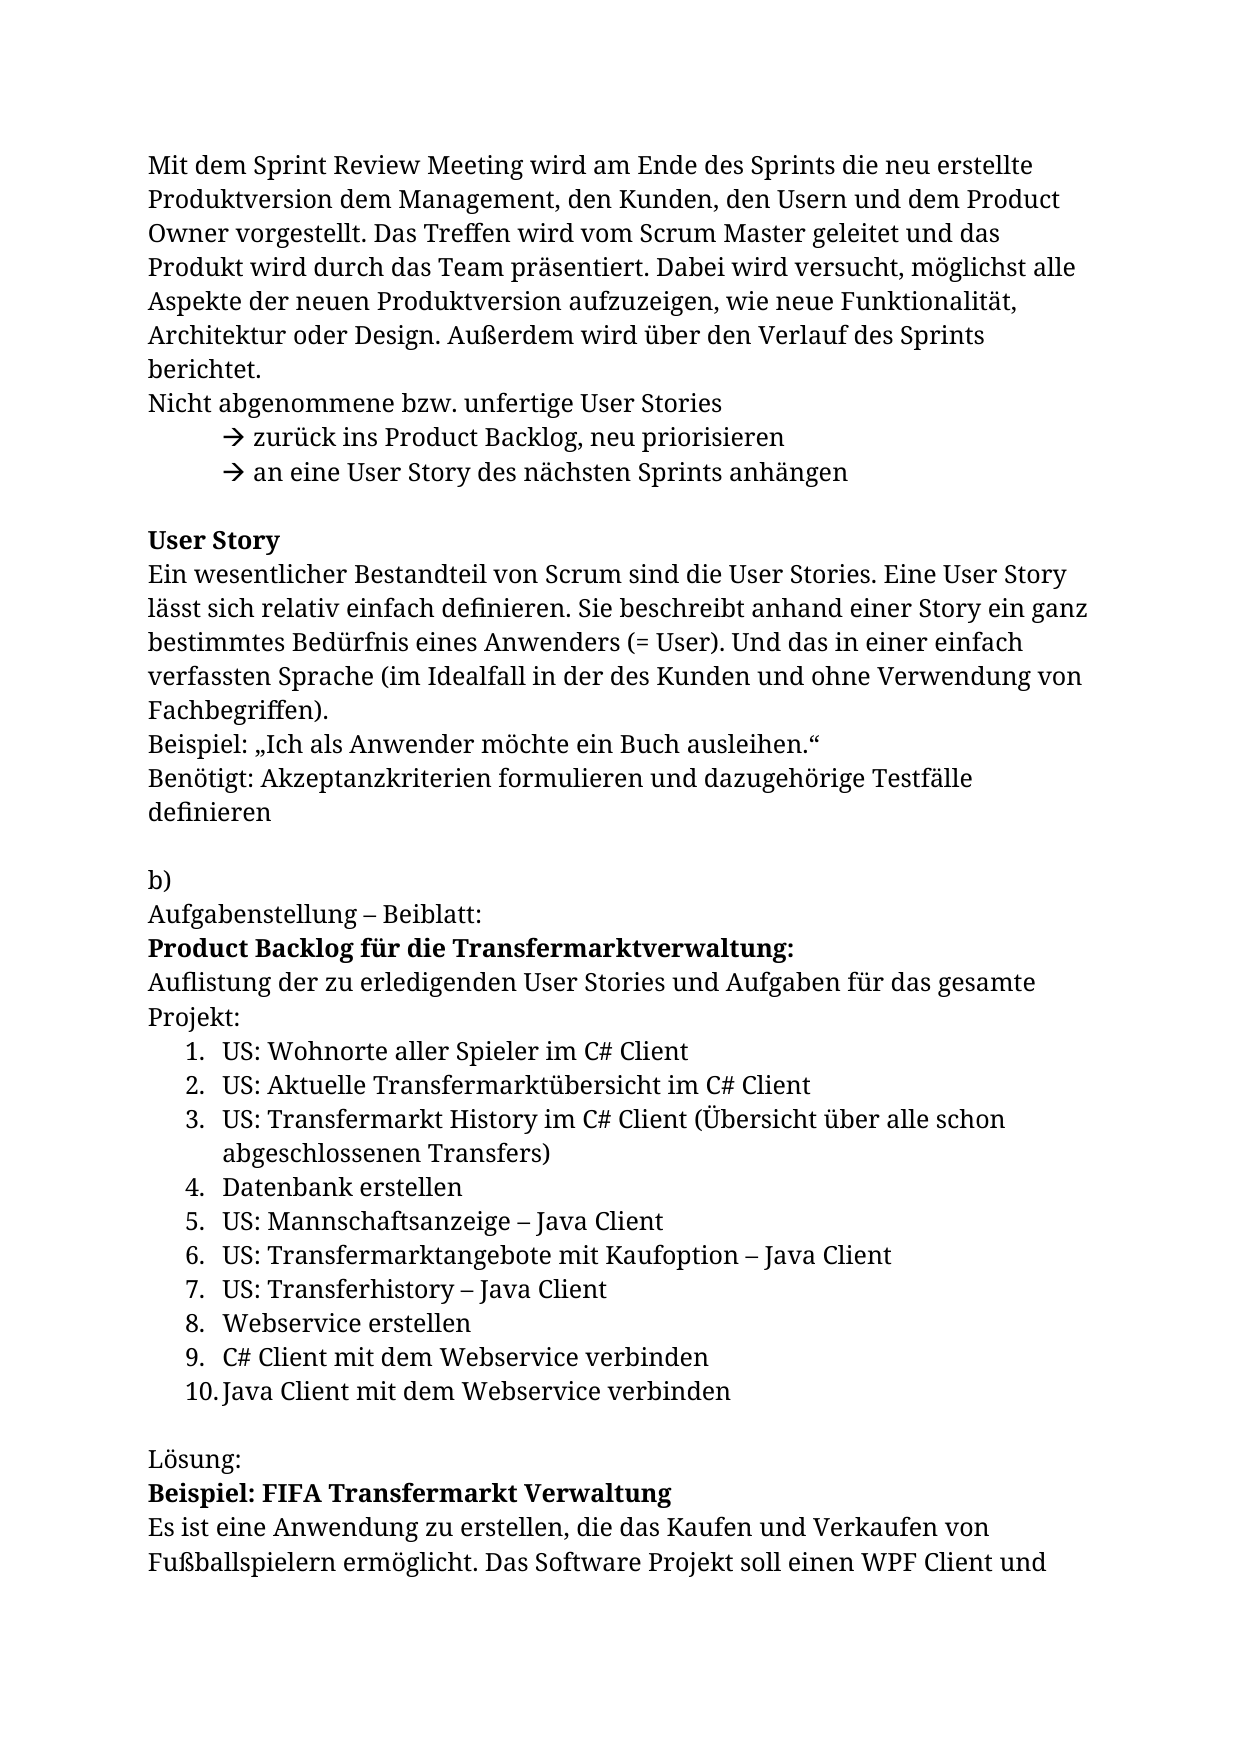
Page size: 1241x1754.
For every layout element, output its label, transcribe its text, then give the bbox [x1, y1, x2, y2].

list US: Mannschaftsanzeige – Java Client [185, 1203, 1093, 1238]
list US: Wohnorte aller Spieler im C# Client [185, 1033, 1093, 1067]
text an eine User Story des nächsten Sprints anhängen [148, 454, 1093, 488]
list US: Transfermarktangebote mit Kaufoption – Java Client [185, 1238, 1093, 1272]
list US: Aktuelle Transfermarktübersicht im C# Client [185, 1067, 1093, 1101]
list Datenbank erstellen [185, 1169, 1093, 1203]
text Aufgabenstellung – Beiblatt: [148, 897, 1093, 931]
list Java Client mit dem Webservice verbinden [185, 1374, 1093, 1408]
list Webservice erstellen [185, 1306, 1093, 1340]
text Product Backlog für die Transfermarktverwaltung: [148, 931, 1093, 965]
list US: Transfermarkt History im C# Client (Übersicht über alle schon abgeschlossenen Transfers) [185, 1101, 1093, 1169]
text User Story [148, 522, 1093, 556]
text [148, 1510, 1093, 1578]
text Lösung: [148, 1442, 1093, 1476]
text b) [148, 863, 1093, 897]
list C# Client mit dem Webservice verbinden [185, 1340, 1093, 1374]
text Auflistung der zu erledigenden User Stories und Aufgaben für das gesamte Projekt: [148, 965, 1093, 1033]
text Beispiel: „Ich als Anwender möchte ein Buch ausleihen.“ [148, 727, 1093, 761]
text Mit dem Sprint Review Meeting wird am Ende des Sprints die neu erstellte Produktversion dem Management, den Kunden, den Usern und dem Product Owner vorgestellt. Das Treffen wird vom Scrum Master geleitet und das Produkt wird durch das Team präsentiert. Dabei wird versucht, möglichst alle Aspekte der neuen Produktversion aufzuzeigen, wie neue Funktionalität, Architektur oder Design. Außerdem wird über den Verlauf des Sprints berichtet. [148, 148, 1093, 386]
text Benötigt: Akzeptanzkriterien formulieren und dazugehörige Testfälle definieren [148, 761, 1093, 829]
text Ein wesentlicher Bestandteil von Scrum sind die User Stories. Eine User Story lässt sich relativ einfach definieren. Sie beschreibt anhand einer Story ein ganz bestimmtes Bedürfnis eines Anwenders (= User). Und das in einer einfach verfassten Sprache (im Idealfall in der des Kunden und ohne Verwendung von Fachbegriffen). [148, 556, 1093, 727]
text Beispiel: FIFA Transfermarkt Verwaltung [148, 1476, 1093, 1510]
text zurück ins Product Backlog, neu priorisieren [148, 420, 1093, 454]
list US: Transferhistory – Java Client [185, 1272, 1093, 1306]
text Nicht abgenommene bzw. unfertige User Stories [148, 386, 1093, 420]
